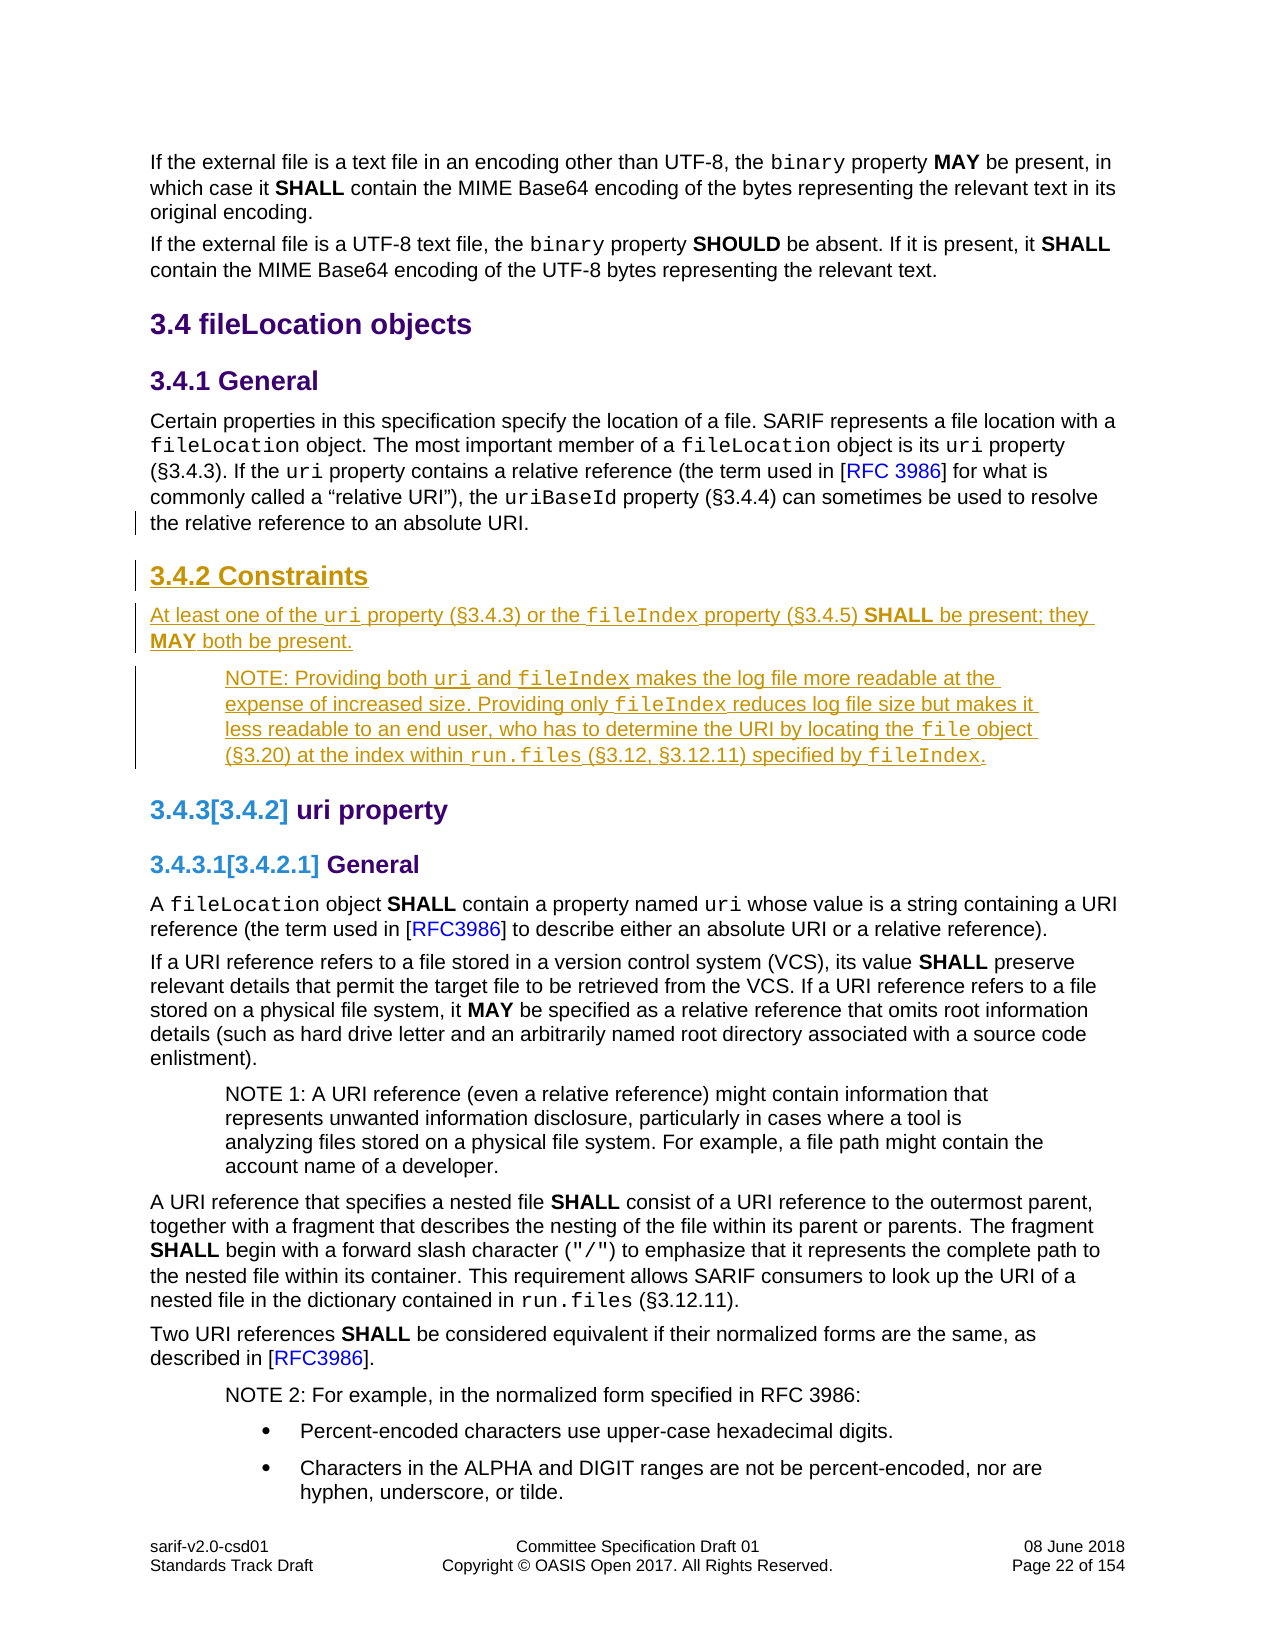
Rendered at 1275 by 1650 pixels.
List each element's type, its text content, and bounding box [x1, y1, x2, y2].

text If the external file is a UTF-8 text file, the binary property SHOULD be absent. If it is present, it SHALL contain the MIME Base64 encoding of the UTF-8 bytes representing the relevant text. [150, 232, 1125, 282]
text Two URI references SHALL be considered equivalent if their normalized forms are the same, as described in [RFC3986]. [150, 1322, 1125, 1370]
text Certain properties in this specification specify the location of a file. SARIF represents a file location with a fileLocation object. The most important member of a fileLocation object is its uri property (§3.4.2). If the uri property contains a relative reference (the term used in [RFC 3986] for what is commonly called a “relative URI”), the uriBaseId property (§3.4.3) can sometimes be used to resolve the relative reference to an absolute URI. [150, 409, 1125, 534]
list Characters in the ALPHA and DIGIT ranges are not be percent-encoded, nor are hyphen, underscore, or tilde. [262, 1456, 1050, 1503]
list Percent-encoded characters use upper-case hexadecimal digits. [262, 1419, 1050, 1443]
subtitle General [150, 850, 1125, 879]
text NOTE 1: A URI reference (even a relative reference) might contain information that represents unwanted information disclosure, particularly in cases where a tool is analyzing files stored on a physical file system. For example, a file path might contain the account name of a developer. [225, 1082, 1050, 1178]
text A URI reference that specifies a nested file SHALL consist of a URI reference to the outermost parent, together with a fragment that describes the nesting of the file within its parent or parents. The fragment SHALL begin with a forward slash character ("/") to emphasize that it represents the complete path to the nested file within its container. This requirement allows SARIF consumers to look up the URI of a nested file in the dictionary contained in run.files (§3.12.11). [150, 1190, 1125, 1314]
text If the external file is a text file in an encoding other than UTF-8, the binary property MAY be present, in which case it SHALL contain the MIME Base64 encoding of the bytes representing the relevant text in its original encoding. [150, 150, 1125, 224]
text NOTE 2: For example, in the normalized form specified in RFC 3986: [225, 1382, 1050, 1406]
subtitle fileLocation objects [150, 307, 1125, 340]
subtitle General [150, 365, 1125, 397]
text If a URI reference refers to a file stored in a version control system (VCS), its value SHALL preserve relevant details that permit the target file to be retrieved from the VCS. If a URI reference refers to a file stored on a physical file system, it MAY be specified as a relative reference that omits root information details (such as hard drive letter and an arbitrarily named root directory associated with a source code enlistment). [150, 949, 1125, 1069]
text A fileLocation object SHALL contain a property named uri whose value is a string containing a URI reference (the term used in [RFC3986] to describe either an absolute URI or a relative reference). [150, 891, 1125, 941]
subtitle uri property [150, 794, 1125, 825]
